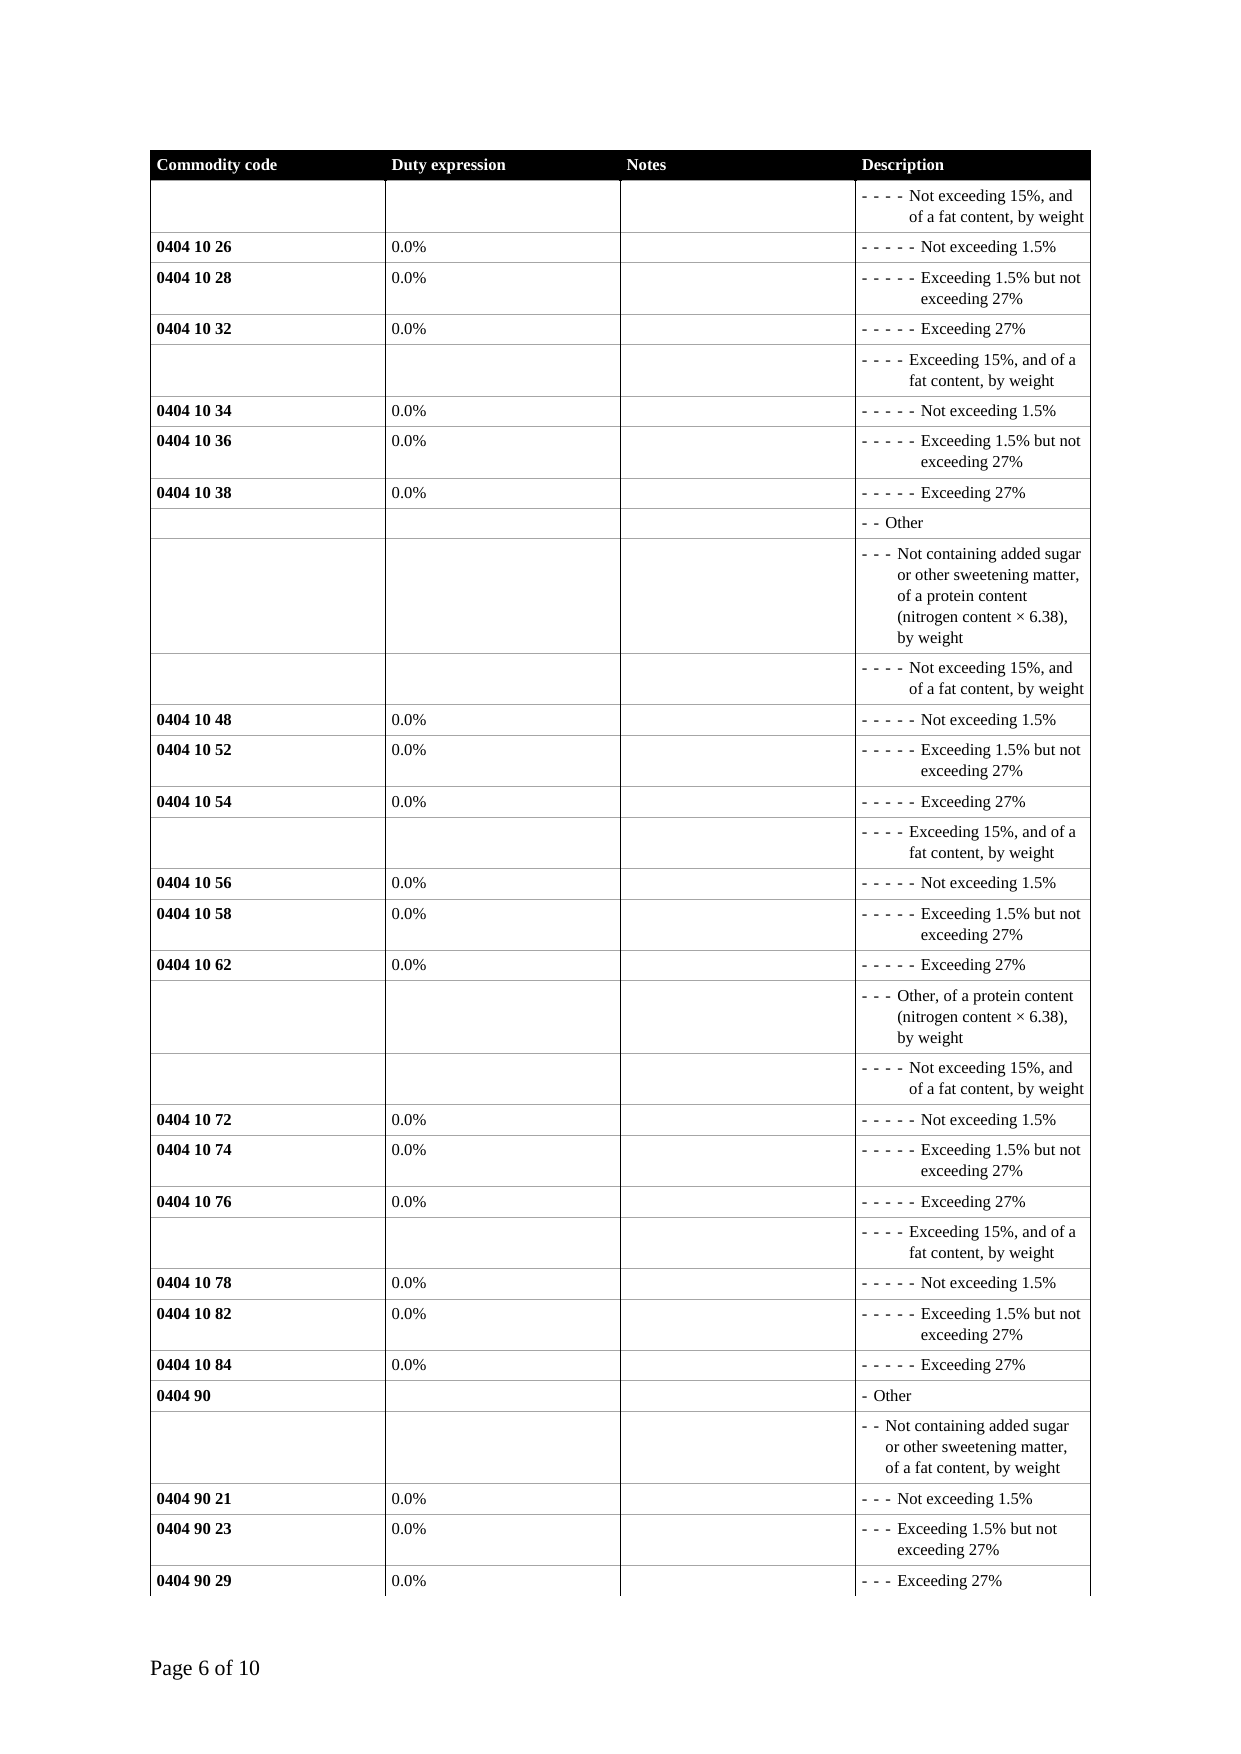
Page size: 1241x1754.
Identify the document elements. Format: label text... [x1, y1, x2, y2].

table_cell [621, 345, 855, 396]
table_cell 0.0% [386, 787, 620, 817]
table_cell - - - Other, of a protein content (nitrogen content × 6.38), by weight [856, 981, 1090, 1053]
table_cell - - Other [856, 509, 1090, 538]
table_cell [151, 981, 385, 1053]
table_header Notes [622, 151, 854, 180]
table_cell 0.0% [386, 1136, 620, 1186]
table_cell - - - Not exceeding 1.5% [856, 1484, 1090, 1514]
table_cell - - - - - Exceeding 27% [856, 1351, 1090, 1380]
table_cell - - - - Exceeding 15%, and of a fat content, by weight [856, 1218, 1090, 1268]
table_cell [386, 1054, 620, 1104]
table_cell [621, 233, 855, 262]
table_cell [151, 345, 385, 396]
table_cell 0404 10 58 [151, 900, 385, 950]
table_cell 0404 10 54 [151, 787, 385, 817]
table_cell 0404 90 29 [151, 1566, 385, 1596]
table_cell - - - - Exceeding 15%, and of a fat content, by weight [856, 818, 1090, 868]
table_cell [621, 397, 855, 426]
table_cell 0.0% [386, 869, 620, 898]
table_cell 0404 10 28 [151, 263, 385, 314]
table_cell [621, 1105, 855, 1135]
table_cell [621, 1381, 855, 1411]
table_cell [621, 1484, 855, 1514]
table_cell [621, 263, 855, 314]
table_cell [621, 1412, 855, 1483]
table_cell [151, 539, 385, 653]
table_cell 0.0% [386, 1187, 620, 1217]
table_cell 0.0% [386, 397, 620, 426]
table_cell 0404 10 56 [151, 869, 385, 898]
table_cell - - - Exceeding 27% [856, 1566, 1090, 1596]
table_cell 0404 90 21 [151, 1484, 385, 1514]
table_cell [621, 869, 855, 898]
table_cell [621, 1054, 855, 1104]
table_cell [386, 539, 620, 653]
table_cell [386, 1412, 620, 1483]
table_cell [621, 427, 855, 477]
table_cell [621, 1351, 855, 1380]
table_cell [621, 509, 855, 538]
table_cell [151, 1054, 385, 1104]
table_cell [151, 509, 385, 538]
table_cell - - Not containing added sugar or other sweetening matter, of a fat content, by weight [856, 1412, 1090, 1483]
table_cell - - - - - Exceeding 1.5% but not exceeding 27% [856, 427, 1090, 477]
table_cell [621, 818, 855, 868]
table_cell 0404 10 34 [151, 397, 385, 426]
table_cell [621, 900, 855, 950]
table_cell [621, 479, 855, 508]
table_cell 0404 10 36 [151, 427, 385, 477]
table_cell - - - - Not exceeding 15%, and of a fat content, by weight [856, 181, 1090, 232]
table_header Commodity code [151, 151, 384, 180]
table_cell 0404 10 76 [151, 1187, 385, 1217]
table_cell 0.0% [386, 900, 620, 950]
table_cell - - - - - Not exceeding 1.5% [856, 397, 1090, 426]
table_cell - - - - - Not exceeding 1.5% [856, 1105, 1090, 1135]
table_cell 0404 10 32 [151, 315, 385, 344]
table_cell [386, 654, 620, 704]
table_cell 0404 10 62 [151, 951, 385, 980]
table_cell 0.0% [386, 315, 620, 344]
table_header Description [857, 151, 1090, 180]
table_cell 0404 10 48 [151, 705, 385, 735]
table_cell [621, 736, 855, 786]
table_cell 0.0% [386, 951, 620, 980]
table_cell 0.0% [386, 705, 620, 735]
table_cell 0404 10 84 [151, 1351, 385, 1380]
table_cell - - - - - Exceeding 27% [856, 1187, 1090, 1217]
table_cell [621, 1566, 855, 1596]
table_cell - - - Not containing added sugar or other sweetening matter, of a protein content (nitrogen content × 6.38), by weight [856, 539, 1090, 653]
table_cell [856, 263, 1090, 314]
table_cell 0404 10 78 [151, 1269, 385, 1298]
table_cell - - - - - Exceeding 1.5% but not exceeding 27% [856, 1136, 1090, 1186]
table_cell - - - - - Exceeding 27% [856, 787, 1090, 817]
table_cell 0.0% [386, 427, 620, 477]
table_cell 0404 10 52 [151, 736, 385, 786]
table_cell [621, 981, 855, 1053]
table_cell [621, 1218, 855, 1268]
table_cell [386, 1218, 620, 1268]
table_cell - - - - - Not exceeding 1.5% [856, 869, 1090, 898]
table_cell [621, 181, 855, 232]
table_cell 0.0% [386, 1269, 620, 1298]
table_cell [621, 1187, 855, 1217]
table_cell [386, 509, 620, 538]
table_cell 0.0% [386, 479, 620, 508]
table_cell [621, 1300, 855, 1350]
table_cell - - - - Exceeding 15%, and of a fat content, by weight [856, 345, 1090, 396]
table_cell - Other [856, 1381, 1090, 1411]
table_cell 0.0% [386, 1351, 620, 1380]
table_cell 0404 90 [151, 1381, 385, 1411]
table_cell - - - - - Exceeding 1.5% but not exceeding 27% [856, 1300, 1090, 1350]
table_header Duty expression [387, 151, 619, 180]
table_cell [151, 1218, 385, 1268]
table_cell 0.0% [386, 1105, 620, 1135]
table_cell [151, 181, 385, 232]
table_cell [621, 654, 855, 704]
table_cell 0.0% [386, 1300, 620, 1350]
table_cell - - - - - Exceeding 27% [856, 479, 1090, 508]
table_cell 0.0% [386, 736, 620, 786]
table_cell [386, 981, 620, 1053]
table_cell - - - - - Exceeding 1.5% but not exceeding 27% [856, 900, 1090, 950]
table_cell [621, 539, 855, 653]
table_cell - - - - - Exceeding 27% [856, 315, 1090, 344]
table_cell - - - - - Exceeding 27% [856, 951, 1090, 980]
table_cell - - - - Not exceeding 15%, and of a fat content, by weight [856, 1054, 1090, 1104]
table_cell 0.0% [386, 233, 620, 262]
table_cell [621, 1269, 855, 1298]
table_cell 0404 10 74 [151, 1136, 385, 1186]
table_cell [151, 818, 385, 868]
table_cell [621, 315, 855, 344]
table_cell - - - - - Not exceeding 1.5% [856, 233, 1090, 262]
table_cell 0.0% [386, 1566, 620, 1596]
table_cell - - - - - Not exceeding 1.5% [856, 705, 1090, 735]
table_cell [151, 654, 385, 704]
table_cell [621, 951, 855, 980]
table_cell 0404 10 82 [151, 1300, 385, 1350]
table_cell [621, 1515, 855, 1565]
table_cell 0.0% [386, 263, 620, 314]
table_cell [621, 1136, 855, 1186]
table_cell - - - - Not exceeding 15%, and of a fat content, by weight [856, 654, 1090, 704]
table_cell [151, 1412, 385, 1483]
table_cell 0404 10 72 [151, 1105, 385, 1135]
table_cell 0404 90 23 [151, 1515, 385, 1565]
table_cell 0404 10 26 [151, 233, 385, 262]
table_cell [856, 1515, 1090, 1565]
table_cell 0.0% [386, 1484, 620, 1514]
table_cell [386, 181, 620, 232]
table_cell [386, 1381, 620, 1411]
table_cell - - - - - Exceeding 1.5% but not exceeding 27% [856, 736, 1090, 786]
table_cell [621, 705, 855, 735]
table_cell 0404 10 38 [151, 479, 385, 508]
table_cell [386, 818, 620, 868]
table_cell - - - - - Not exceeding 1.5% [856, 1269, 1090, 1298]
table_cell [386, 345, 620, 396]
table_cell 0.0% [386, 1515, 620, 1565]
table_cell [621, 787, 855, 817]
